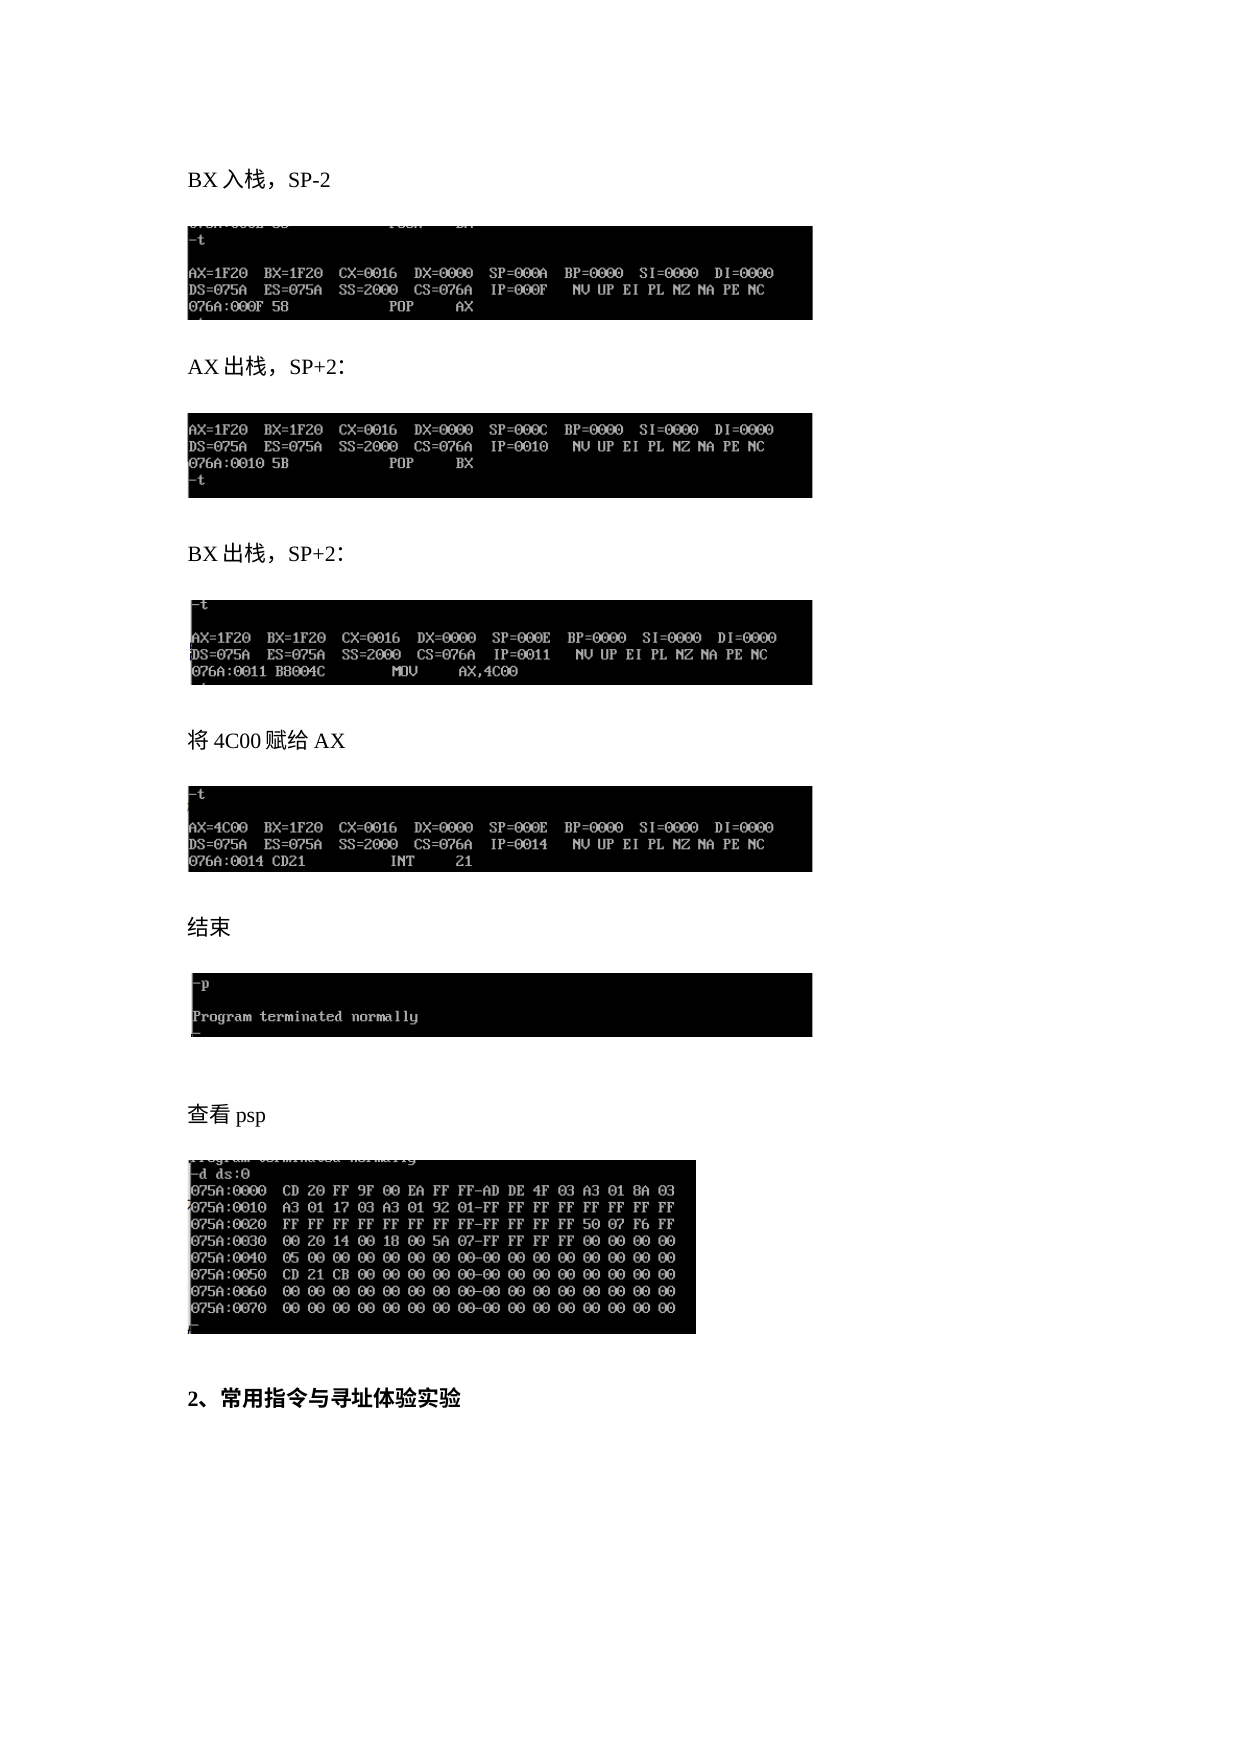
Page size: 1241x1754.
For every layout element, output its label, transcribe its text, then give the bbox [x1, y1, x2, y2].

picture [190, 600, 813, 685]
text 2、常用指令与寻址体验实验 [187, 1381, 1053, 1413]
text 查看psp [187, 1096, 1053, 1129]
text 结束 [187, 909, 1053, 942]
text BX出栈，SP+2： [187, 536, 1053, 568]
text AX出栈，SP+2： [187, 349, 1053, 381]
picture [187, 226, 813, 320]
picture [187, 1160, 696, 1334]
text BX入栈，SP-2 [187, 162, 1053, 194]
picture [191, 973, 813, 1037]
text 将4C00赋给AX [187, 723, 1053, 755]
picture [187, 413, 813, 498]
picture [187, 786, 813, 872]
